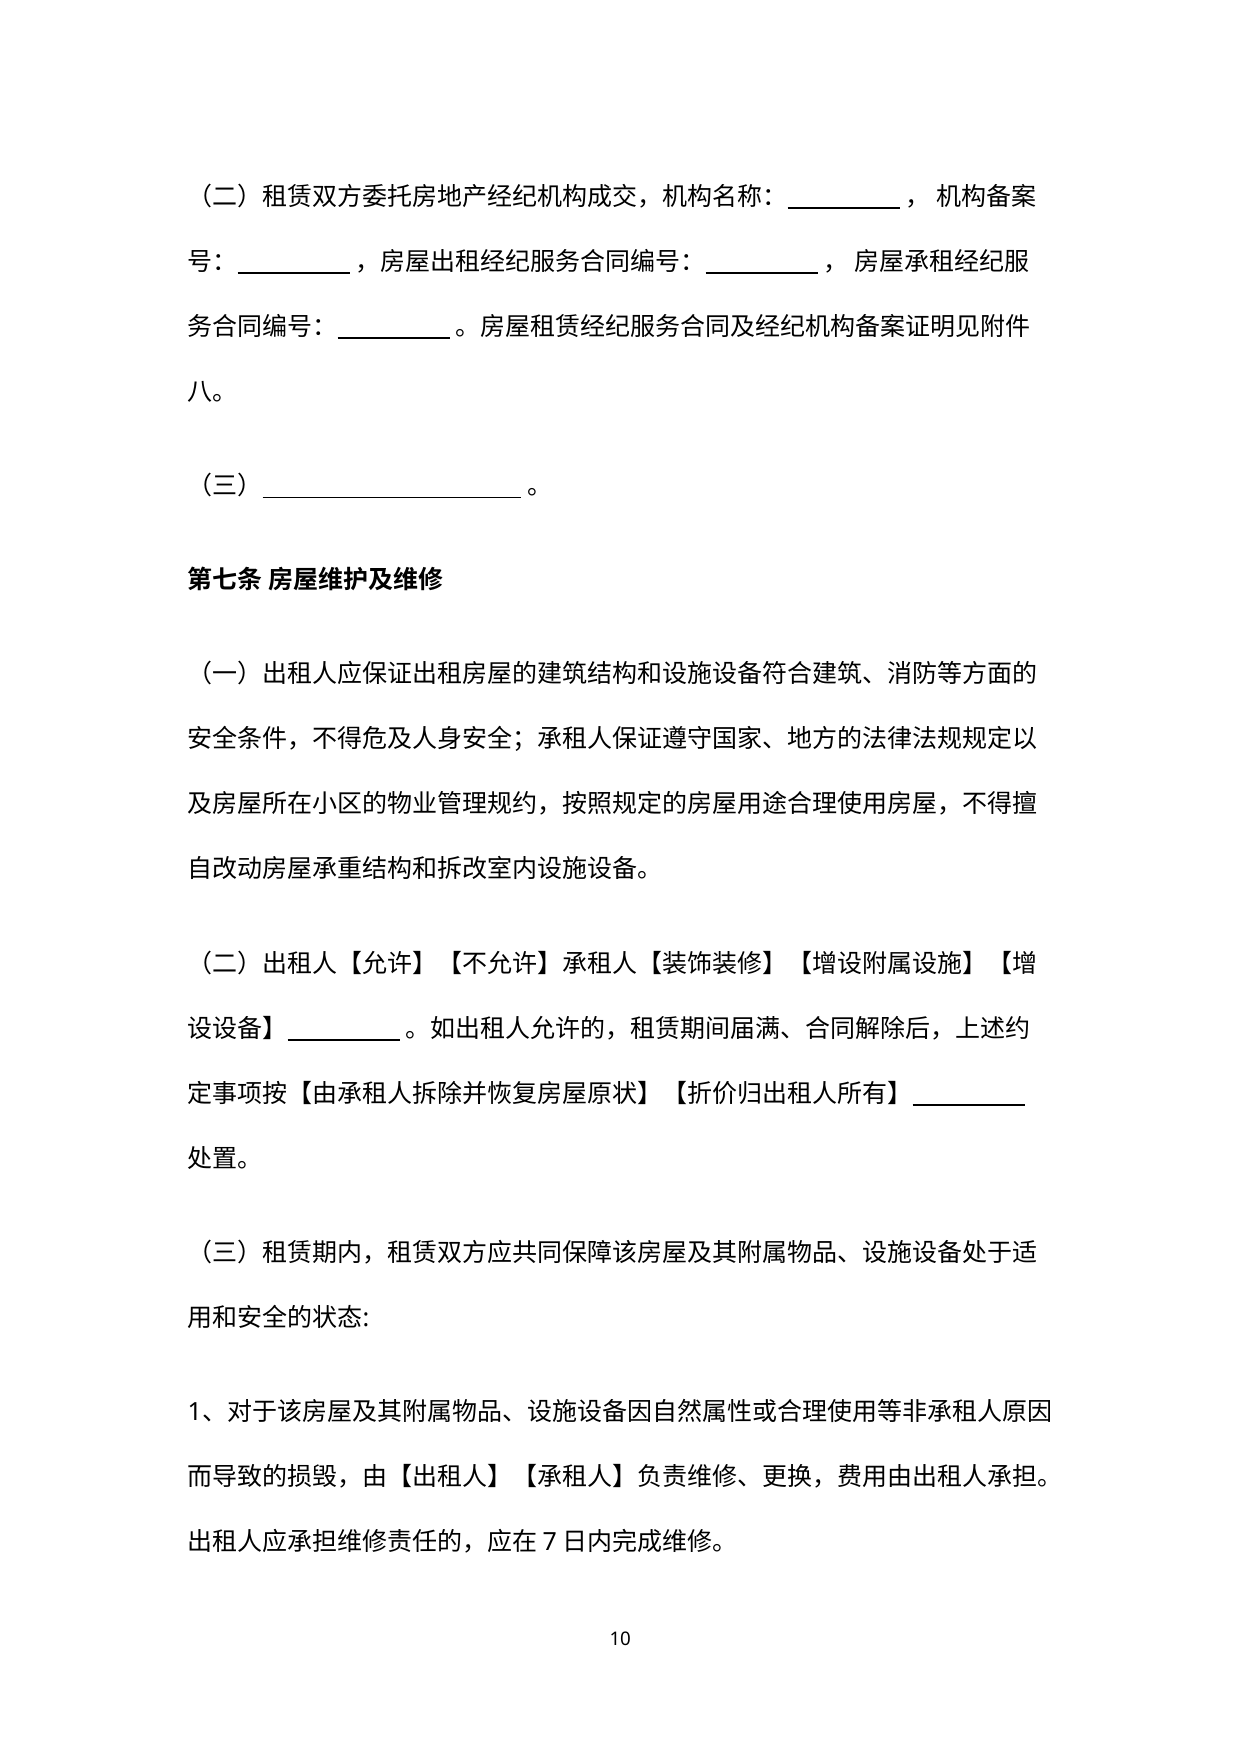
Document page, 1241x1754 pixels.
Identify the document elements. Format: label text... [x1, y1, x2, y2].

text 第七条 房屋维护及维修 [187, 545, 1053, 610]
text （二）出租人【允许】【不允许】承租人【装饰装修】【增设附属设施】【增设设备】 。如出租人允许的，租赁期间届满、合同解除后，上述约定事项按【由承租人拆除并恢复房屋原状】【折价归出租人所有】 处置。 [187, 929, 1053, 1189]
text （二）租赁双方委托房地产经纪机构成交，机构名称： ， 机构备案号： ，房屋出租经纪服务合同编号： ， 房屋承租经纪服务合同编号： 。房屋租赁经纪服务合同及经纪机构备案证明见附件八。 [187, 162, 1053, 422]
text （三） 。 [187, 451, 1053, 516]
text （三）租赁期内，租赁双方应共同保障该房屋及其附属物品、设施设备处于适用和安全的状态: [187, 1218, 1053, 1348]
text （一）出租人应保证出租房屋的建筑结构和设施设备符合建筑、消防等方面的安全条件，不得危及人身安全；承租人保证遵守国家、地方的法律法规规定以及房屋所在小区的物业管理规约，按照规定的房屋用途合理使用房屋，不得擅自改动房屋承重结构和拆改室内设施设备。 [187, 639, 1053, 899]
text 1、对于该房屋及其附属物品、设施设备因自然属性或合理使用等非承租人原因而导致的损毁，由【出租人】【承租人】负责维修、更换，费用由出租人承担。出租人应承担维修责任的，应在7日内完成维修。 [187, 1377, 1053, 1572]
